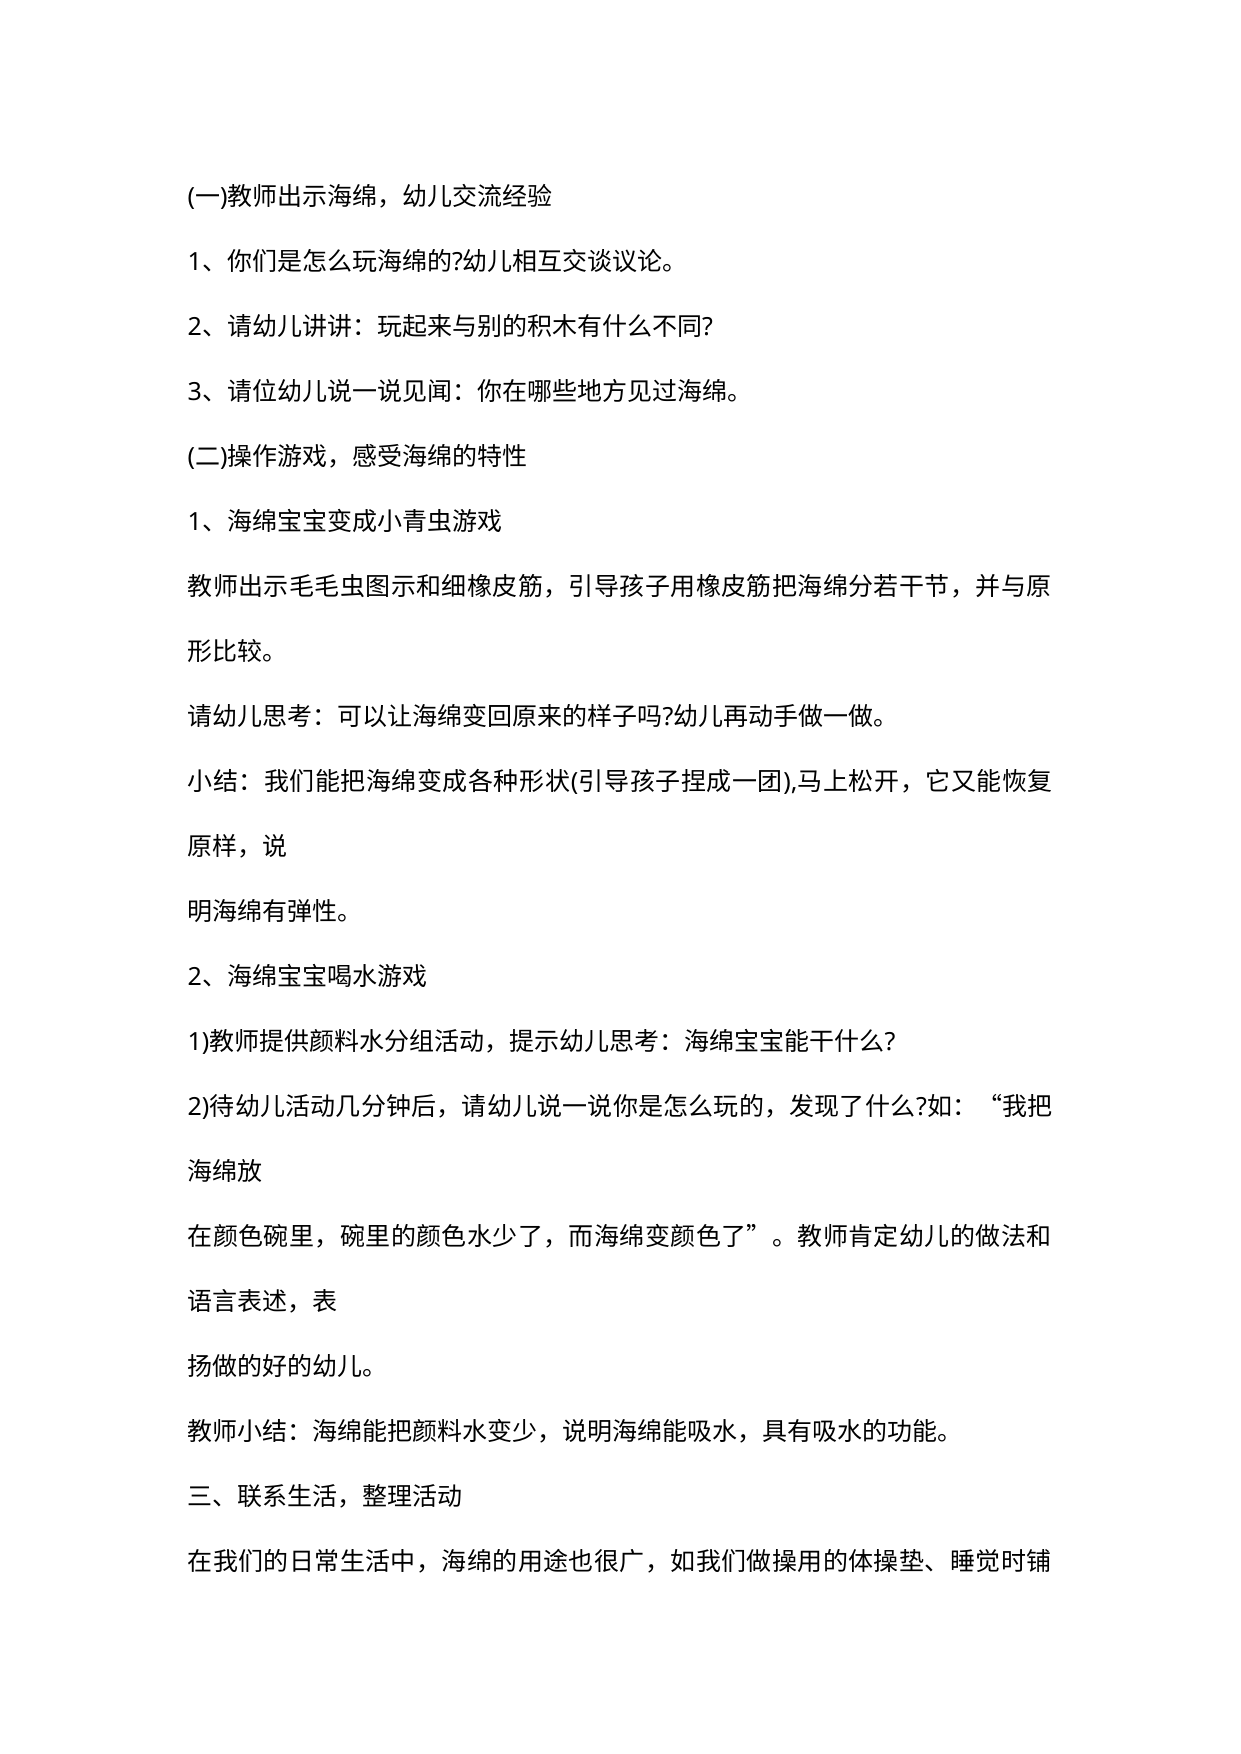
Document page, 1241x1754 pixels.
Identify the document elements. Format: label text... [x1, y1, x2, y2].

text 1、海绵宝宝变成小青虫游戏 [187, 487, 1053, 552]
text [187, 1527, 1053, 1592]
text 教师小结：海绵能把颜料水变少，说明海绵能吸水，具有吸水的功能。 [187, 1397, 1053, 1462]
text 扬做的好的幼儿。 [187, 1332, 1053, 1397]
text 明海绵有弹性。 [187, 877, 1053, 942]
text 2、请幼儿讲讲：玩起来与别的积木有什么不同? [187, 292, 1053, 357]
text 2)待幼儿活动几分钟后，请幼儿说一说你是怎么玩的，发现了什么?如：“我把海绵放 [187, 1072, 1053, 1202]
text 教师出示毛毛虫图示和细橡皮筋，引导孩子用橡皮筋把海绵分若干节，并与原形比较。 [187, 552, 1053, 682]
text 2、海绵宝宝喝水游戏 [187, 942, 1053, 1007]
text 3、请位幼儿说一说见闻：你在哪些地方见过海绵。 [187, 357, 1053, 422]
text 三、联系生活，整理活动 [187, 1462, 1053, 1527]
text 小结：我们能把海绵变成各种形状(引导孩子捏成一团),马上松开，它又能恢复原样，说 [187, 747, 1053, 877]
text (二)操作游戏，感受海绵的特性 [187, 422, 1053, 487]
text 1)教师提供颜料水分组活动，提示幼儿思考：海绵宝宝能干什么? [187, 1007, 1053, 1072]
text (一)教师出示海绵，幼儿交流经验 [187, 162, 1053, 227]
text 请幼儿思考：可以让海绵变回原来的样子吗?幼儿再动手做一做。 [187, 682, 1053, 747]
text 1、你们是怎么玩海绵的?幼儿相互交谈议论。 [187, 227, 1053, 292]
text 在颜色碗里，碗里的颜色水少了，而海绵变颜色了”。教师肯定幼儿的做法和语言表述，表 [187, 1202, 1053, 1332]
